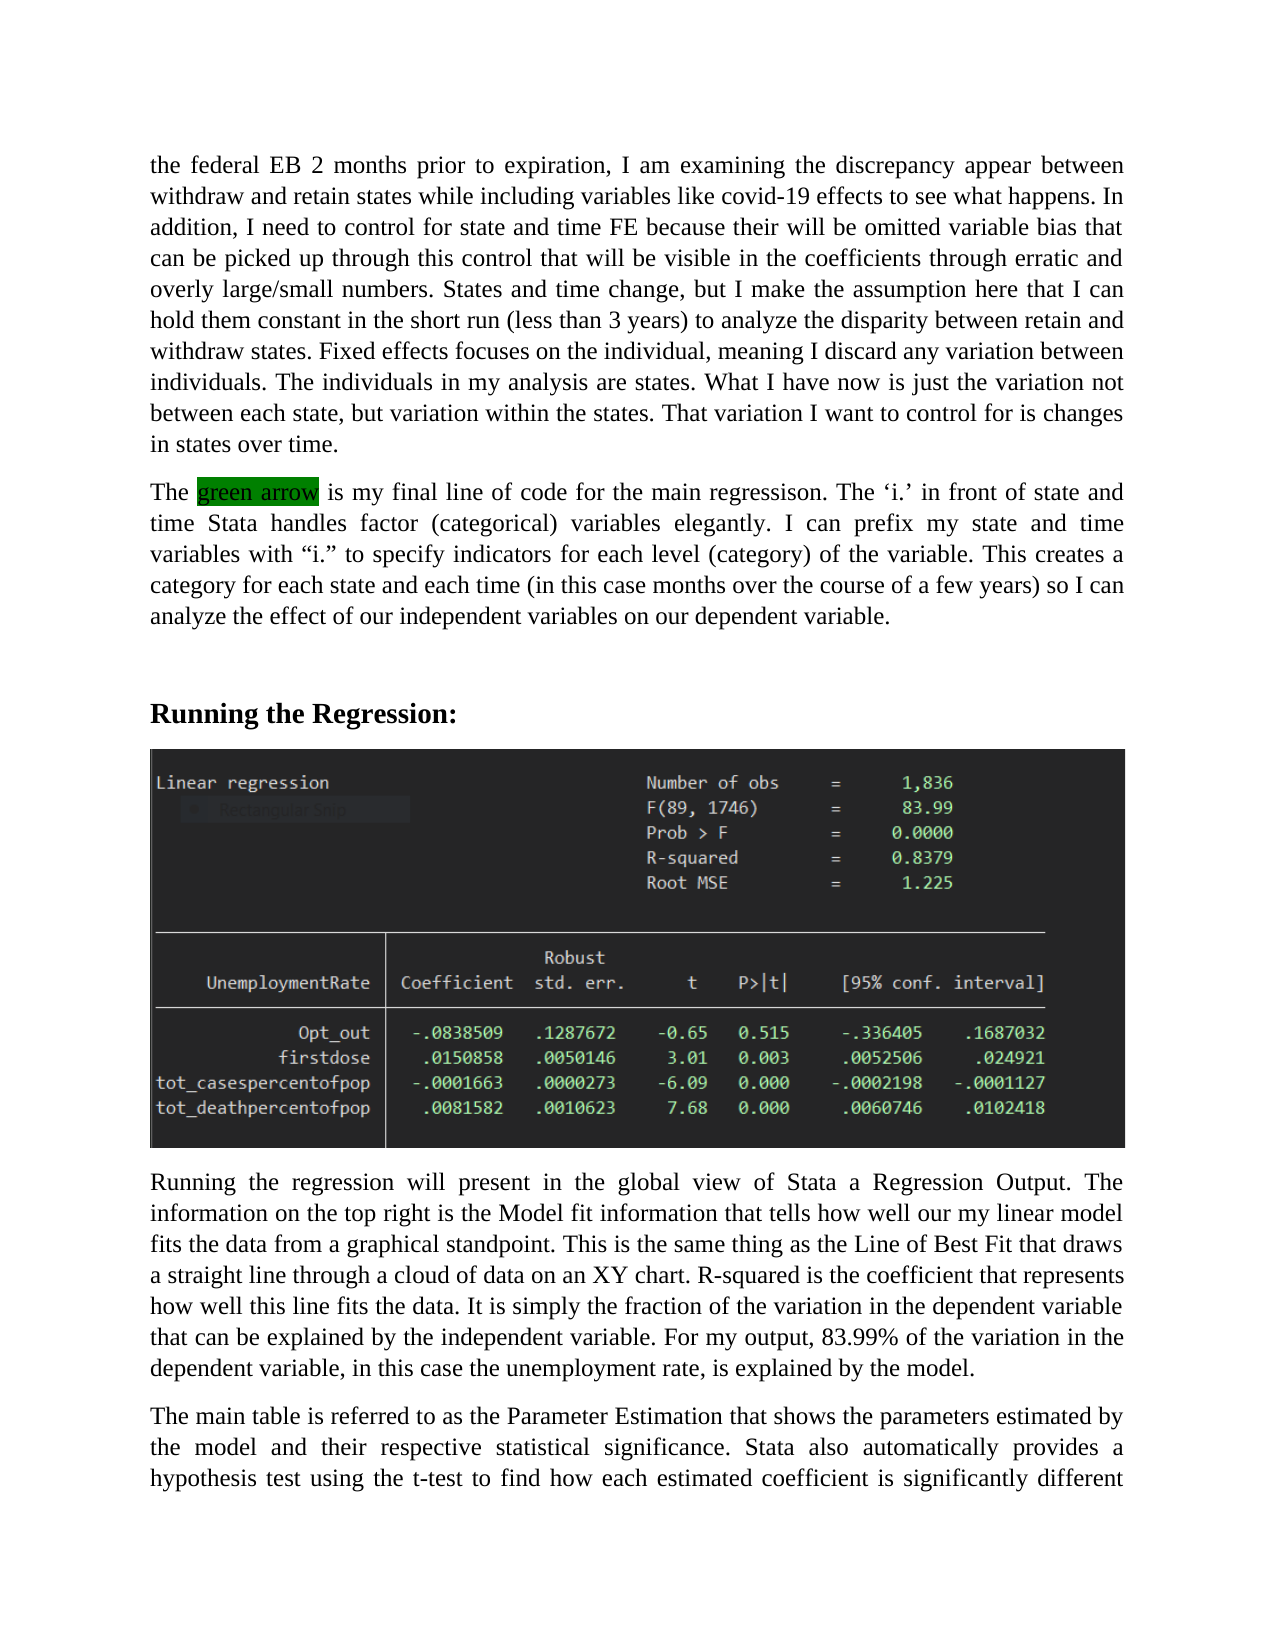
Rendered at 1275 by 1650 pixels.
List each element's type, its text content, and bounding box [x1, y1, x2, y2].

text The green arrow is my final line of code for the main regressison. The ‘i.’ in front of state and time Stata handles factor (categorical) variables elegantly. I can prefix my state and time variables with “i.” to specify indicators for each level (category) of the variable. This creates a category for each state and each time (in this case months over the course of a few years) so I can analyze the effect of our independent variables on our dependent variable. [150, 477, 1125, 630]
text Running the Regression: [150, 697, 1125, 730]
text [150, 1401, 1125, 1492]
picture [150, 749, 1125, 1148]
text Running the regression will present in the global view of Stata a Regression Output. The information on the top right is the Model fit information that tells how well our my linear model fits the data from a graphical standpoint. This is the same thing as the Line of Best Fit that draws a straight line through a cloud of data on an XY chart. R-squared is the coefficient that represents how well this line fits the data. It is simply the fraction of the variation in the dependent variable that can be explained by the independent variable. For my output, 83.99% of the variation in the dependent variable, in this case the unemployment rate, is explained by the model. [150, 1167, 1125, 1382]
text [150, 150, 1125, 458]
